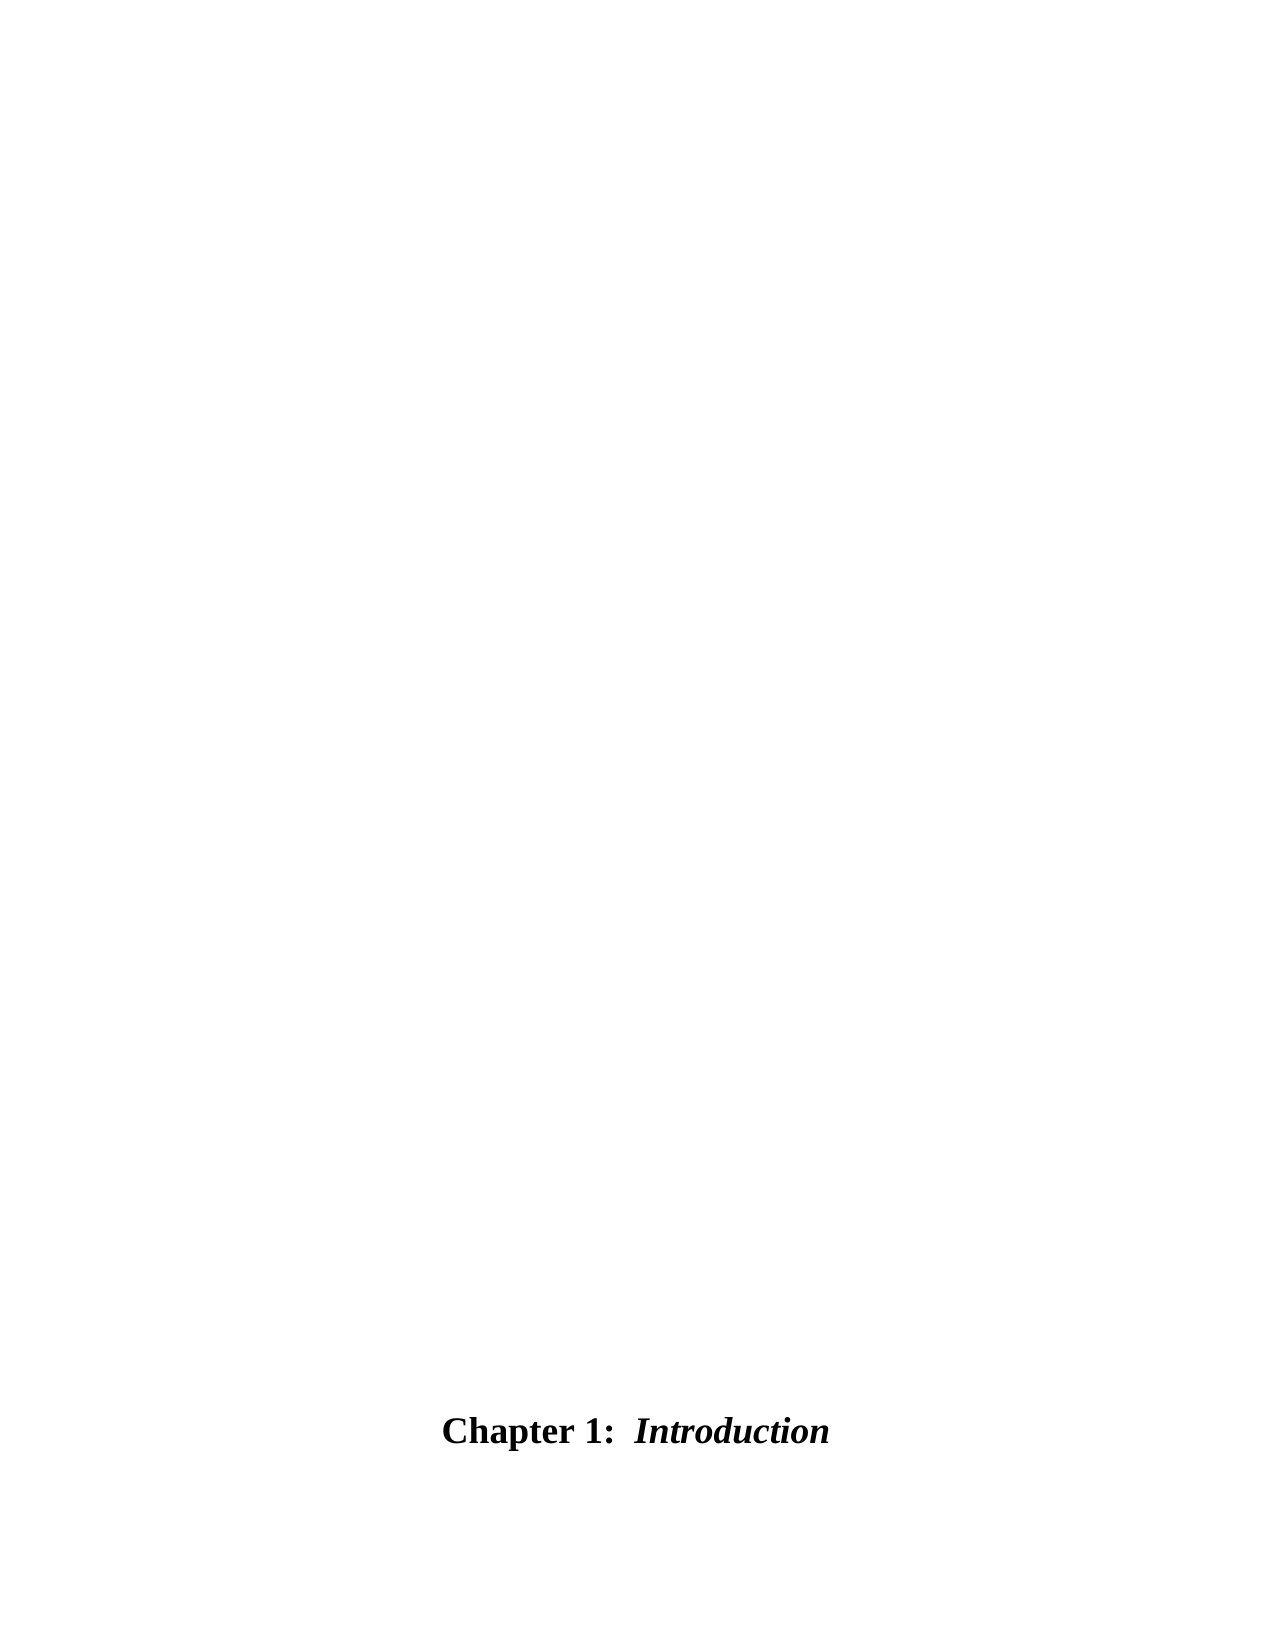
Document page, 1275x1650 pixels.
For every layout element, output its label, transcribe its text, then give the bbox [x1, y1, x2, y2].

text Chapter 1: Introduction [150, 1409, 1125, 1452]
